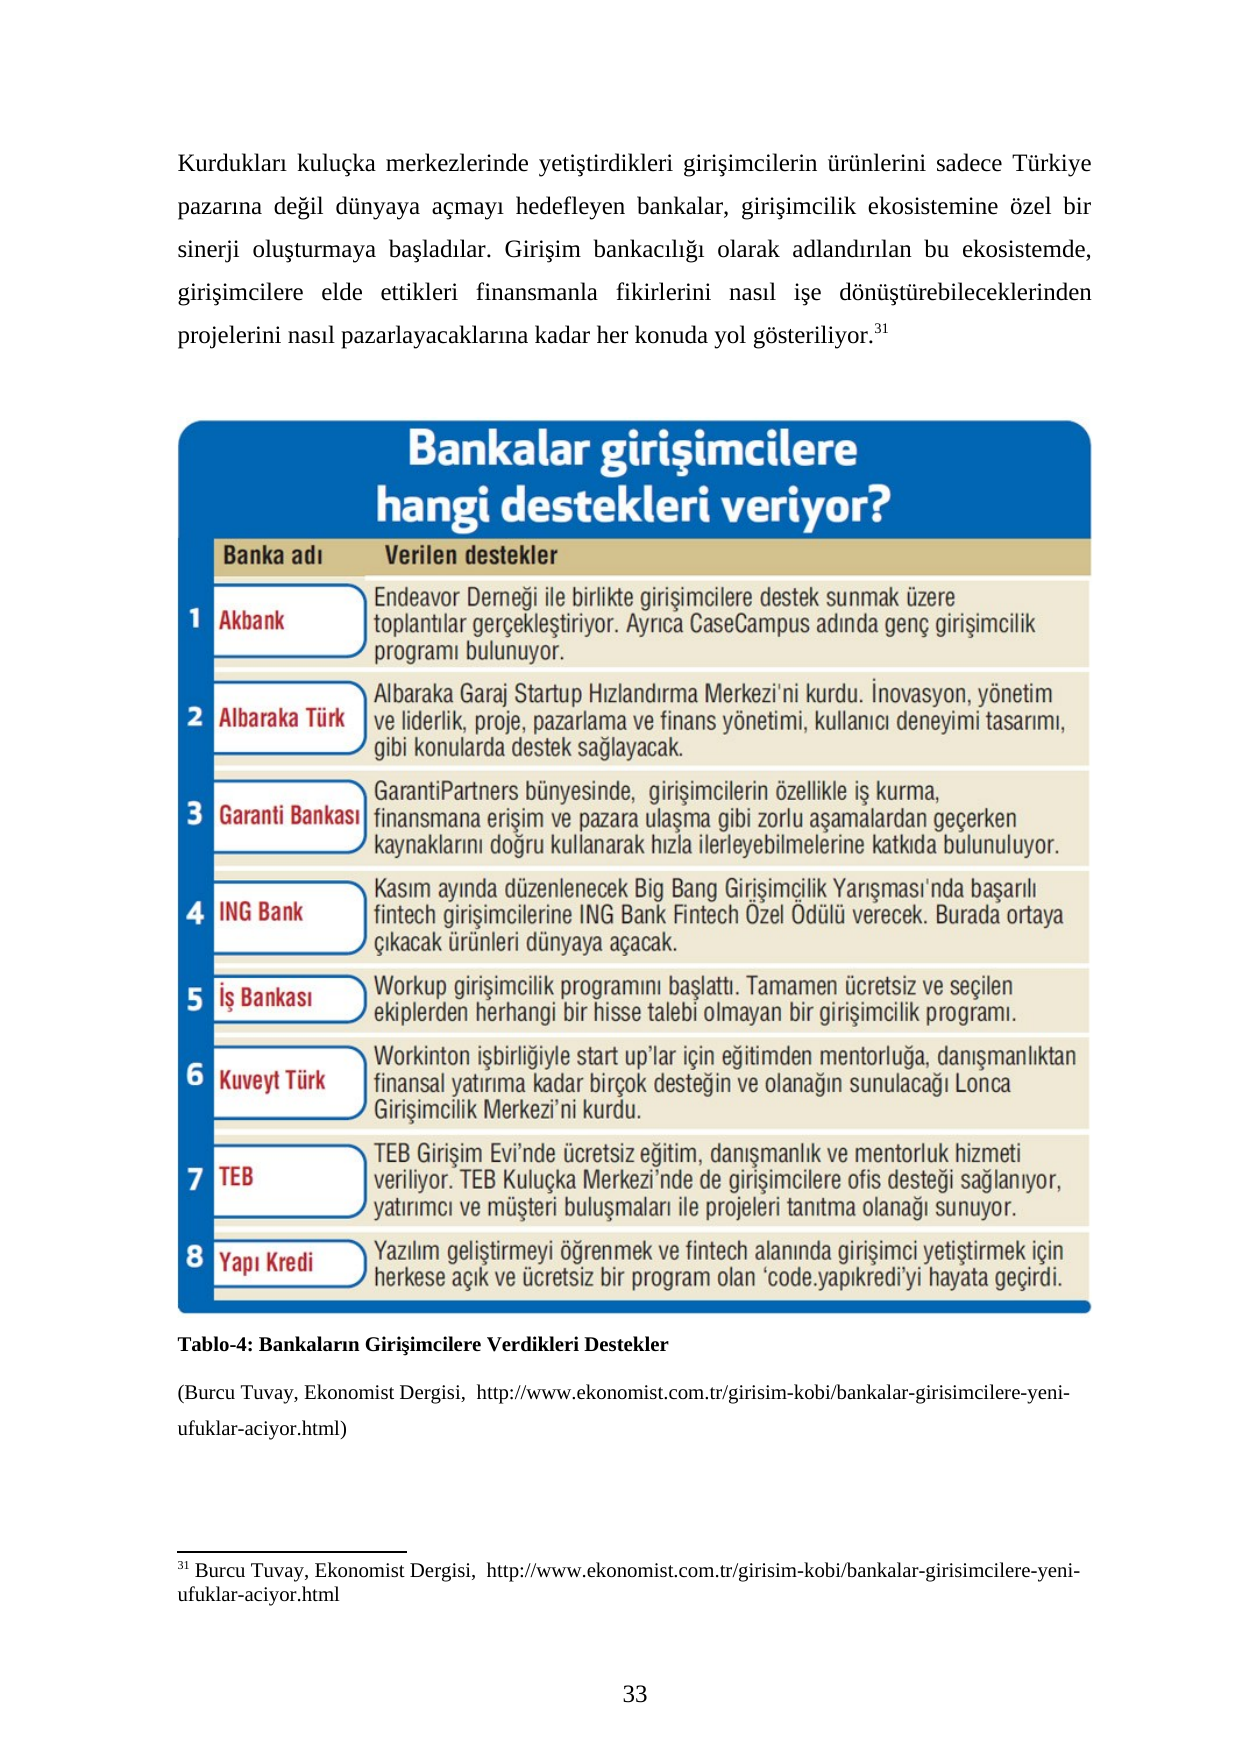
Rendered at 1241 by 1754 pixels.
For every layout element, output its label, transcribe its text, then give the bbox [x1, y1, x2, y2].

picture [177, 417, 1093, 1318]
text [177, 148, 1092, 349]
text (Burcu Tuvay, Ekonomist Dergisi, http://www.ekonomist.com.tr/girisim-kobi/bankalar-girisimcilere-yeni-ufuklar-aciyor.html) [177, 1380, 1092, 1440]
text Tablo-4: Bankaların Girişimcilere Verdikleri Destekler [177, 1332, 1092, 1356]
